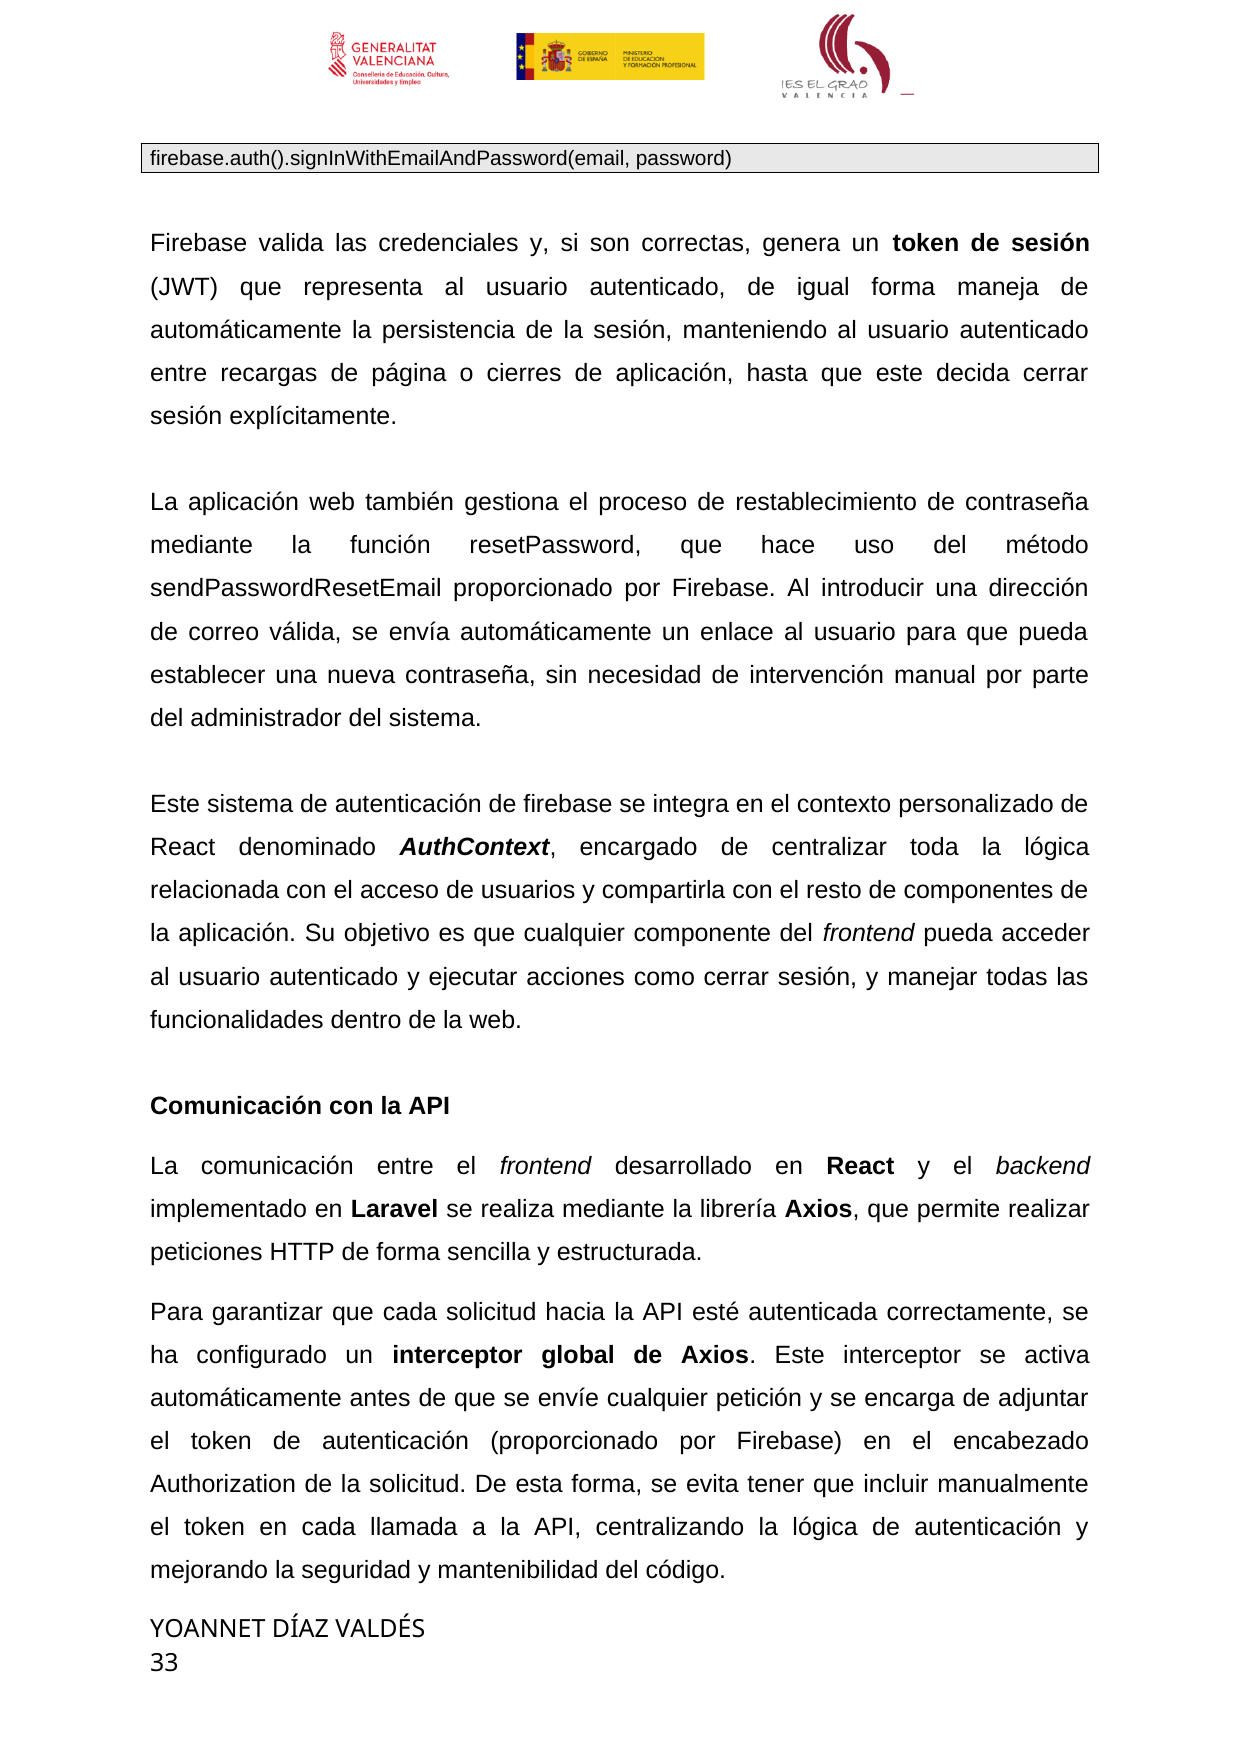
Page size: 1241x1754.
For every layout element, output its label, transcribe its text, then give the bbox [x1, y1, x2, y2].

picture [324, 5, 915, 104]
text La aplicación web también gestiona el proceso de restablecimiento de contraseña mediante la función resetPassword, que hace uso del método sendPasswordResetEmail proporcionado por Firebase. Al introducir una dirección de correo válida, se envía automáticamente un enlace al usuario para que pueda establecer una nueva contraseña, sin necesidad de intervención manual por parte del administrador del sistema. [150, 487, 1090, 732]
text Este sistema de autenticación de firebase se integra en el contexto personalizado de React denominado AuthContext, encargado de centralizar toda la lógica relacionada con el acceso de usuarios y compartirla con el resto de componentes de la aplicación. Su objetivo es que cualquier componente del frontend pueda acceder al usuario autenticado y ejecutar acciones como cerrar sesión, y manejar todas las funcionalidades dentro de la web. [150, 789, 1090, 1033]
text Para garantizar que cada solicitud hacia la API esté autenticada correctamente, se ha configurado un interceptor global de Axios. Este interceptor se activa automáticamente antes de que se envíe cualquier petición y se encarga de adjuntar el token de autenticación (proporcionado por Firebase) en el encabezado Authorization de la solicitud. De esta forma, se evita tener que incluir manualmente el token en cada llamada a la API, centralizando la lógica de autenticación y mejorando la seguridad y mantenibilidad del código. [150, 1297, 1090, 1584]
text La comunicación entre el frontend desarrollado en React y el backend implementado en Laravel se realiza mediante la librería Axios, que permite realizar peticiones HTTP de forma sencilla y estructurada. [150, 1151, 1090, 1266]
text firebase.auth().signInWithEmailAndPassword(email, password) [142, 144, 1098, 172]
text Firebase valida las credenciales y, si son correctas, genera un token de sesión (JWT) que representa al usuario autenticado, de igual forma maneja de automáticamente la persistencia de la sesión, manteniendo al usuario autenticado entre recargas de página o cierres de aplicación, hasta que este decida cerrar sesión explícitamente. [150, 228, 1090, 430]
text Comunicación con la API [150, 1091, 1090, 1120]
